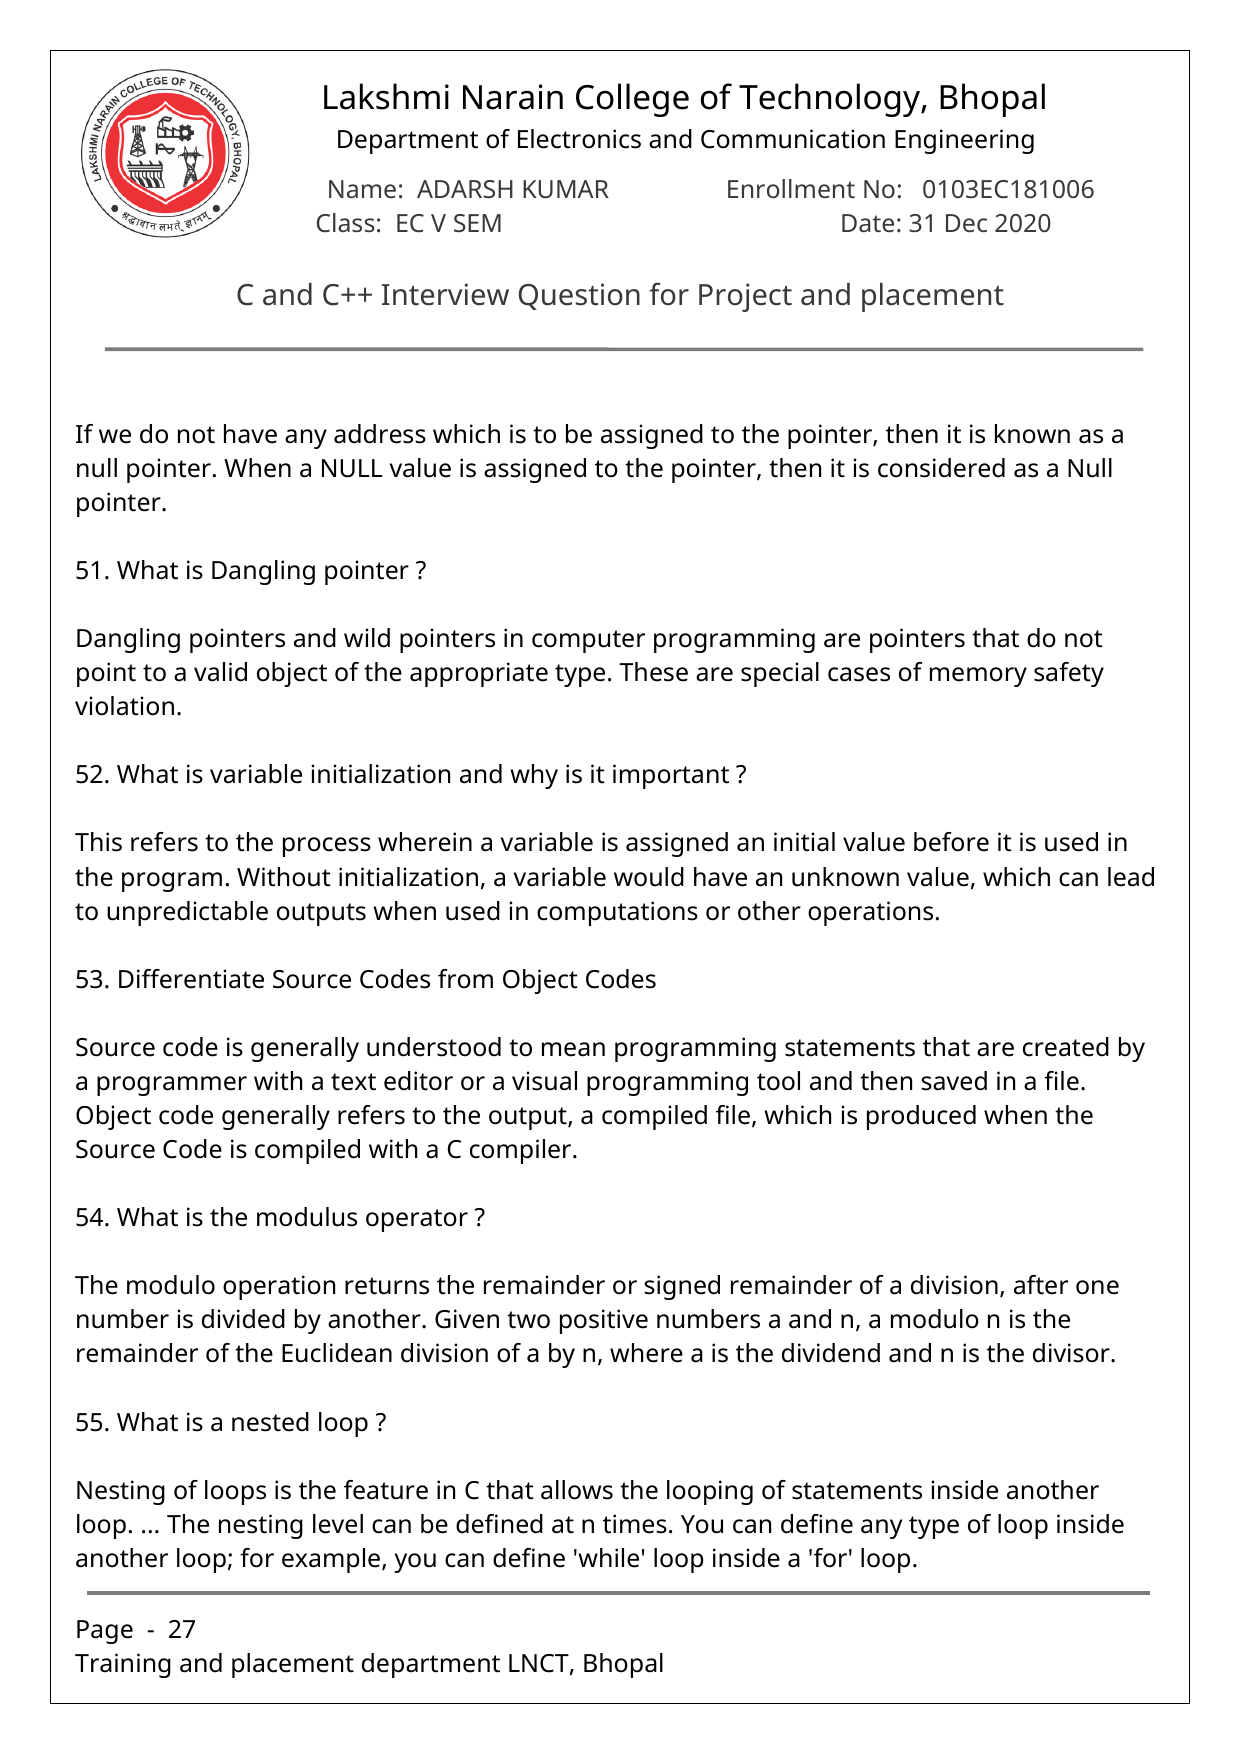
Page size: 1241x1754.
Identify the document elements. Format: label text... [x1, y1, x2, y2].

text 52. What is variable initialization and why is it important ? [75, 757, 1165, 791]
text 54. What is the modulus operator ? [75, 1200, 1165, 1234]
picture [75, 63, 255, 243]
text Source code is generally understood to mean programming statements that are created by a programmer with a text editor or a visual programming tool and then saved in a file. Object code generally refers to the output, a compiled file, which is produced when the Source Code is compiled with a C compiler. [75, 1029, 1165, 1166]
text Nesting of loops is the feature in C that allows the looping of statements inside another loop. ... The nesting level can be defined at n times. You can define any type of loop inside another loop; for example, you can define 'while' loop inside a 'for' loop. [75, 1472, 1165, 1574]
text 53. Differentiate Source Codes from Object Codes [75, 961, 1165, 995]
text The modulo operation returns the remainder or signed remainder of a division, after one number is divided by another. Given two positive numbers a and n, a modulo n is the remainder of the Euclidean division of a by n, where a is the dividend and n is the divisor. [75, 1268, 1165, 1370]
text This refers to the process wherein a variable is assigned an initial value before it is used in the program. Without initialization, a variable would have an unknown value, which can lead to unpredictable outputs when used in computations or other operations. [75, 825, 1165, 927]
text 55. What is a nested loop ? [75, 1404, 1165, 1438]
text Dangling pointers and wild pointers in computer programming are pointers that do not point to a valid object of the appropriate type. These are special cases of memory safety violation. [75, 621, 1165, 723]
text 51. What is Dangling pointer ? [75, 553, 1165, 587]
text If we do not have any address which is to be assigned to the pointer, then it is known as a null pointer. When a NULL value is assigned to the pointer, then it is considered as a Null pointer. [75, 416, 1165, 518]
